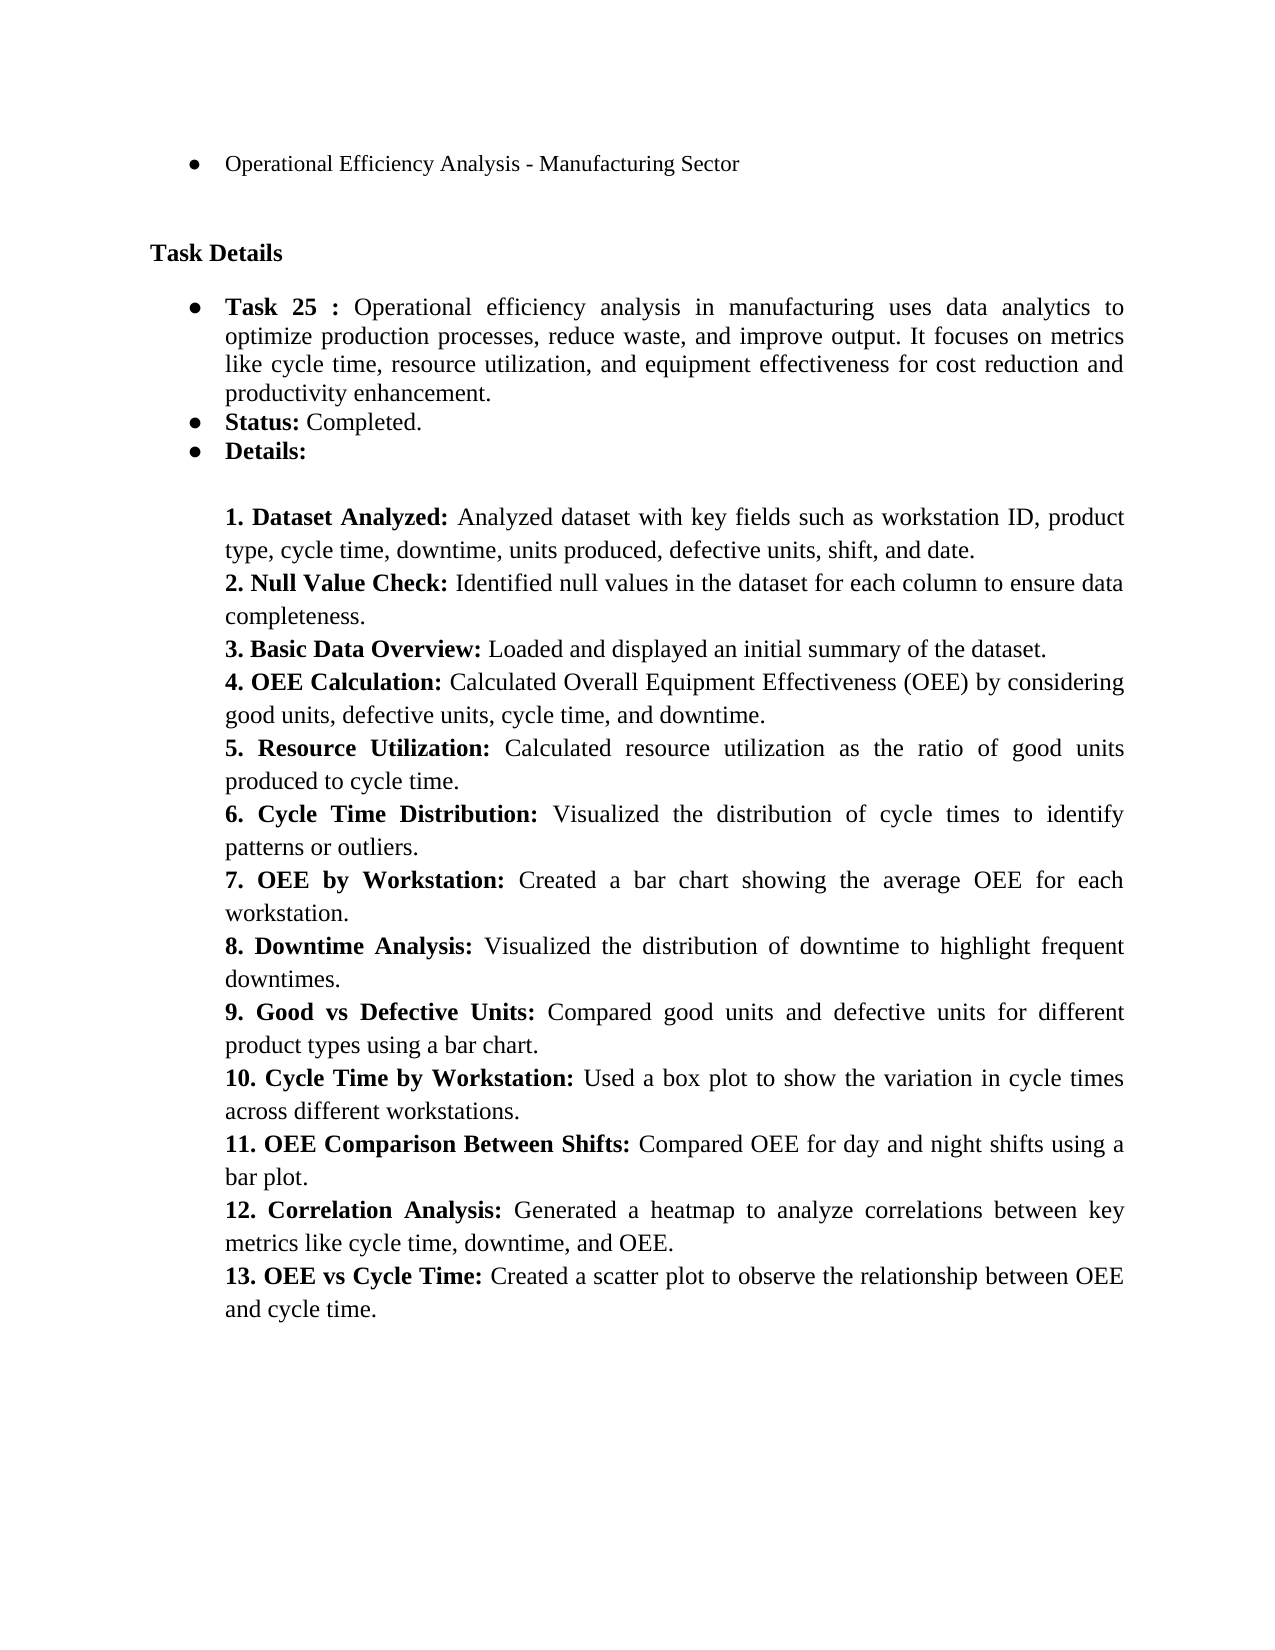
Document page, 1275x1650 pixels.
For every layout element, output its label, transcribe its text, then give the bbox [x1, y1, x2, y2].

list Status: Completed. [187, 407, 1125, 436]
text 6. Cycle Time Distribution: Visualized the distribution of cycle times to identify patterns or outliers. [225, 799, 1125, 861]
text 9. Good vs Defective Units: Compared good units and defective units for different product types using a bar chart. [225, 997, 1125, 1059]
text 4. OEE Calculation: Calculated Overall Equipment Effectiveness (OEE) by considering good units, defective units, cycle time, and downtime. [225, 667, 1125, 729]
text 10. Cycle Time by Workstation: Used a box plot to show the variation in cycle times across different workstations. [225, 1063, 1125, 1125]
text 1. Dataset Analyzed: Analyzed dataset with key fields such as workstation ID, product type, cycle time, downtime, units produced, defective units, shift, and date. [225, 502, 1125, 563]
text 8. Downtime Analysis: Visualized the distribution of downtime to highlight frequent downtimes. [225, 931, 1125, 993]
text 5. Resource Utilization: Calculated resource utilization as the ratio of good units produced to cycle time. [225, 733, 1125, 795]
text 3. Basic Data Overview: Loaded and displayed an initial summary of the dataset. [225, 634, 1125, 663]
list Operational Efficiency Analysis - Manufacturing Sector [187, 150, 1125, 176]
list Details: [187, 436, 1125, 464]
text 12. Correlation Analysis: Generated a heatmap to analyze correlations between key metrics like cycle time, downtime, and OEE. [225, 1195, 1125, 1257]
text 7. OEE by Workstation: Created a bar chart showing the average OEE for each workstation. [225, 865, 1125, 927]
text 11. OEE Comparison Between Shifts: Compared OEE for day and night shifts using a bar plot. [225, 1129, 1125, 1191]
text 13. OEE vs Cycle Time: Created a scatter plot to observe the relationship between OEE and cycle time. [225, 1261, 1125, 1323]
text 2. Null Value Check: Identified null values in the dataset for each column to ensure data completeness. [225, 568, 1125, 629]
list Task 25 : Operational efficiency analysis in manufacturing uses data analytics to optimize production processes, reduce waste, and improve output. It focuses on metrics like cycle time, resource utilization, and equipment effectiveness for cost reduction and productivity enhancement. [187, 292, 1125, 407]
text Task Details [150, 238, 1125, 267]
